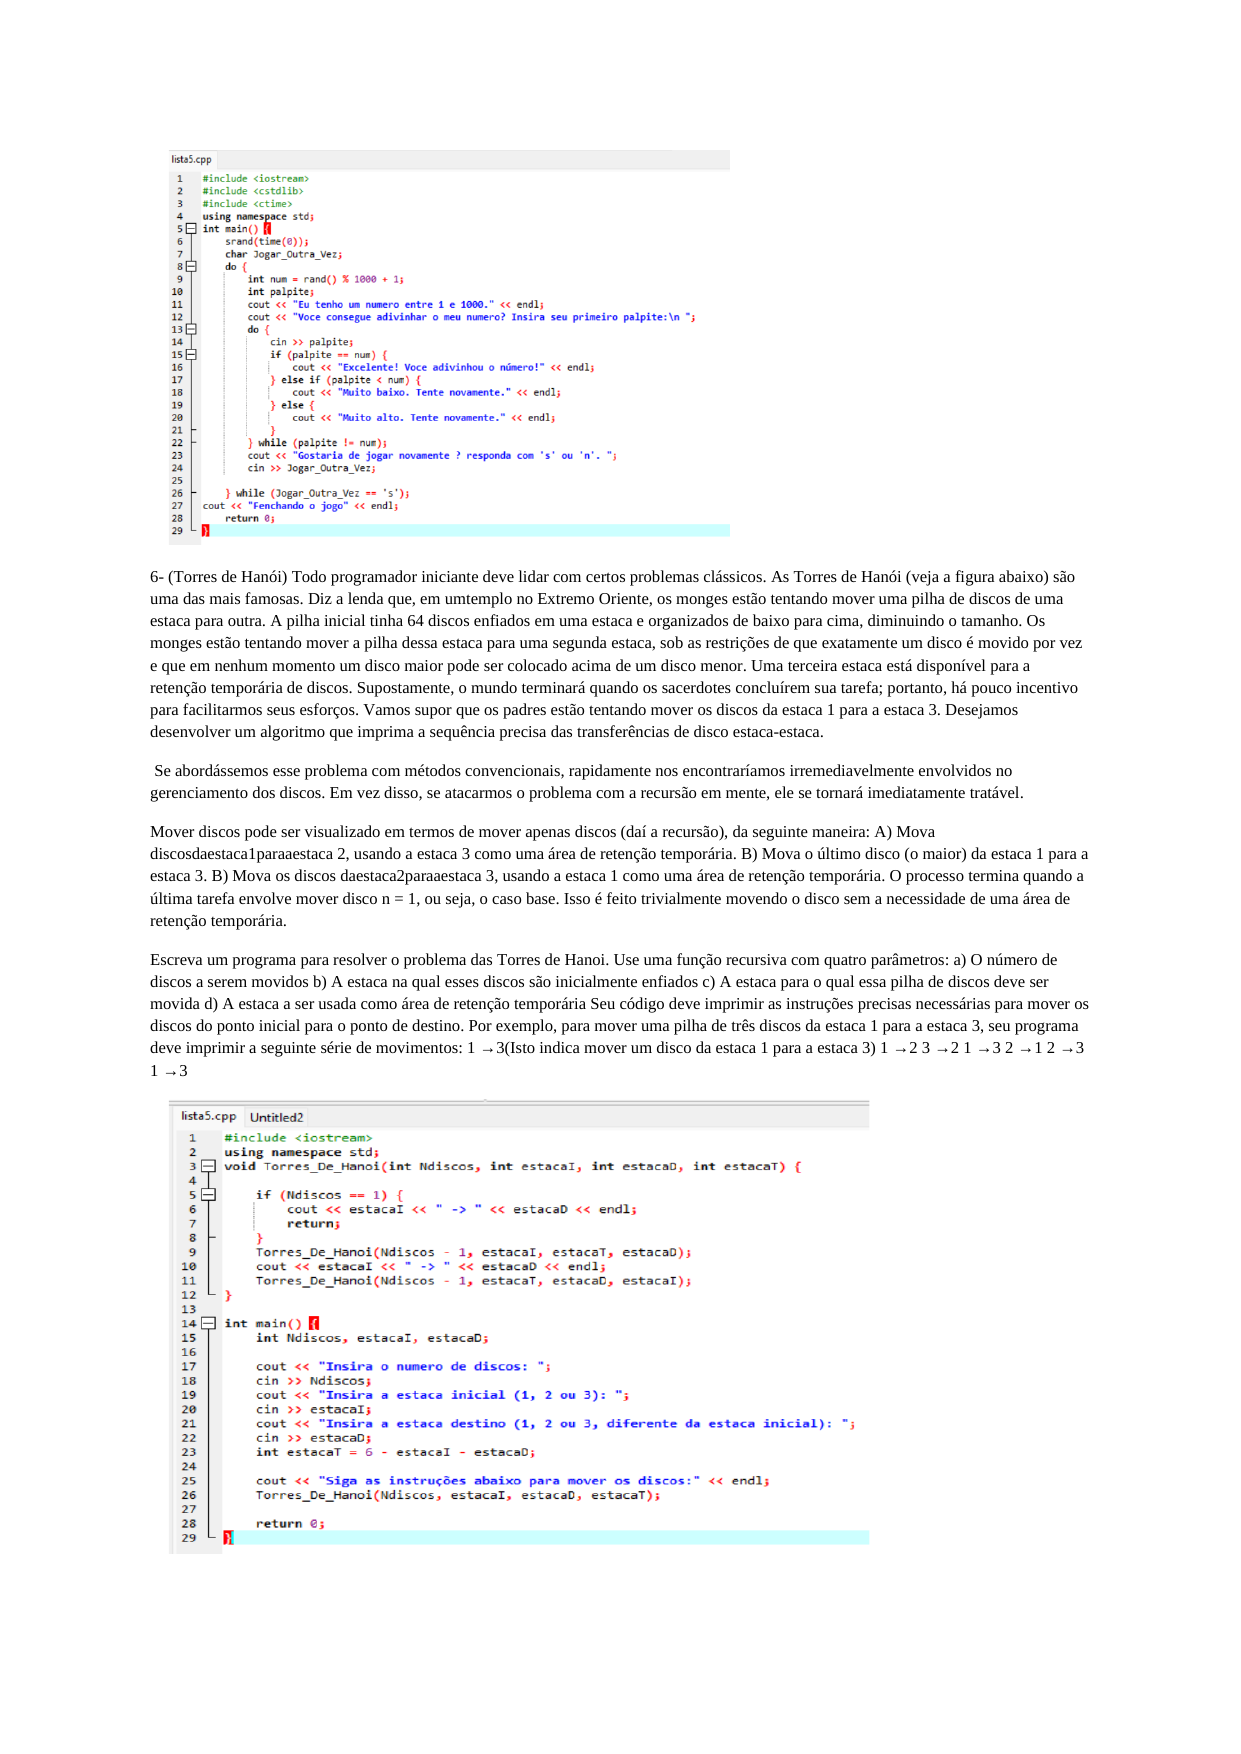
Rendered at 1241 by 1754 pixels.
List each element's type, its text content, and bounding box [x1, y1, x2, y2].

text Escreva um programa para resolver o problema das Torres de Hanoi. Use uma função recursiva com quatro parâmetros: a) O número de discos a serem movidos b) A estaca na qual esses discos são inicialmente enfiados c) A estaca para o qual essa pilha de discos deve ser movida d) A estaca a ser usada como área de retenção temporária Seu código deve imprimir as instruções precisas necessárias para mover os discos do ponto inicial para o ponto de destino. Por exemplo, para mover uma pilha de três discos da estaca 1 para a estaca 3, seu programa deve imprimir a seguinte série de movimentos: 1 →3(Isto indica mover um disco da estaca 1 para a estaca 3) 1 →2 3 →2 1 →3 2 →1 2 →3 1 →3 [150, 949, 1090, 1079]
text Se abordássemos esse problema com métodos convencionais, rapidamente nos encontraríamos irremediavelmente envolvidos no gerenciamento dos discos. Em vez disso, se atacarmos o problema com a recursão em mente, ele se tornará imediatamente tratável. [150, 761, 1090, 802]
text 6- (Torres de Hanói) Todo programador iniciante deve lidar com certos problemas clássicos. As Torres de Hanói (veja a figura abaixo) são uma das mais famosas. Diz a lenda que, em umtemplo no Extremo Oriente, os monges estão tentando mover uma pilha de discos de uma estaca para outra. A pilha inicial tinha 64 discos enfiados em uma estaca e organizados de baixo para cima, diminuindo o tamanho. Os monges estão tentando mover a pilha dessa estaca para uma segunda estaca, sob as restrições de que exatamente um disco é movido por vez e que em nenhum momento um disco maior pode ser colocado acima de um disco menor. Uma terceira estaca está disponível para a retenção temporária de discos. Supostamente, o mundo terminará quando os sacerdotes concluírem sua tarefa; portanto, há pouco incentivo para facilitarmos seus esforços. Vamos supor que os padres estão tentando mover os discos da estaca 1 para a estaca 3. Desejamos desenvolver um algoritmo que imprima a sequência precisa das transferências de disco estaca-estaca. [150, 567, 1090, 741]
text Mover discos pode ser visualizado em termos de mover apenas discos (daí a recursão), da seguinte maneira: A) Mova discosdaestaca1paraaestaca 2, usando a estaca 3 como uma área de retenção temporária. B) Mova o último disco (o maior) da estaca 1 para a estaca 3. B) Mova os discos daestaca2paraaestaca 3, usando a estaca 1 como uma área de retenção temporária. O processo termina quando a última tarefa envolve mover disco n = 1, ou seja, o caso base. Isso é feito trivialmente movendo o disco sem a necessidade de uma área de retenção temporária. [150, 822, 1090, 930]
